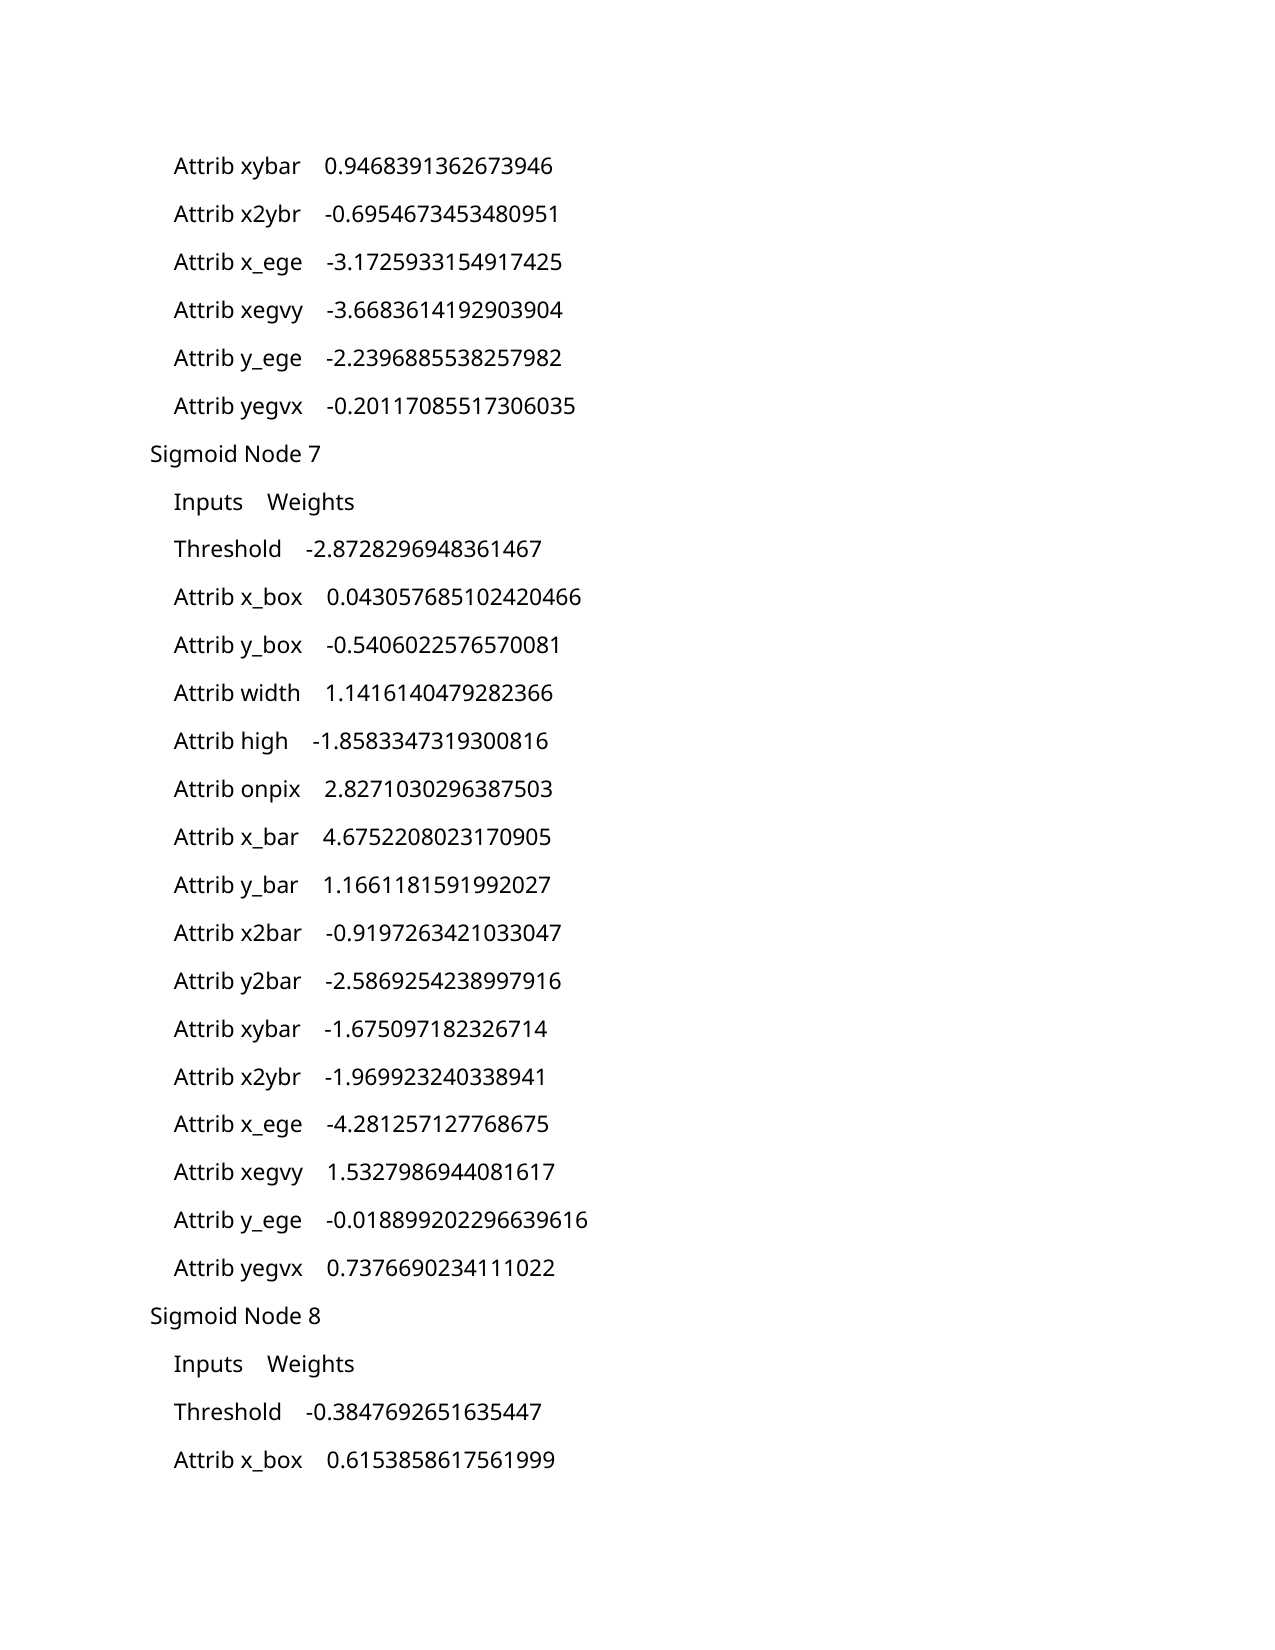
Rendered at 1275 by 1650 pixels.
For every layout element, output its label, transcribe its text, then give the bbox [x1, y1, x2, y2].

text Attrib y_ege -2.2396885538257982 [150, 342, 1125, 373]
text Attrib yegvx 0.7376690234111022 [150, 1252, 1125, 1283]
text Attrib x_bar 4.6752208023170905 [150, 821, 1125, 852]
text Attrib y2bar -2.5869254238997916 [150, 964, 1125, 996]
text Attrib width 1.1416140479282366 [150, 677, 1125, 708]
text Sigmoid Node 7 [150, 437, 1125, 469]
text Attrib xybar -1.675097182326714 [150, 1012, 1125, 1044]
text Inputs Weights [150, 485, 1125, 517]
text Attrib x_ege -4.281257127768675 [150, 1108, 1125, 1139]
text Threshold -0.3847692651635447 [150, 1396, 1125, 1427]
text Attrib x2ybr -1.969923240338941 [150, 1060, 1125, 1092]
text Attrib x_box 0.043057685102420466 [150, 581, 1125, 612]
text Attrib xegvy 1.5327986944081617 [150, 1156, 1125, 1187]
text Attrib y_box -0.5406022576570081 [150, 629, 1125, 660]
text Attrib yegvx -0.20117085517306035 [150, 389, 1125, 421]
text Attrib x2ybr -0.6954673453480951 [150, 198, 1125, 229]
text Attrib xegvy -3.6683614192903904 [150, 294, 1125, 325]
text Attrib y_bar 1.1661181591992027 [150, 869, 1125, 900]
text Threshold -2.8728296948361467 [150, 533, 1125, 564]
text Attrib onpix 2.8271030296387503 [150, 773, 1125, 804]
text Attrib x_box 0.6153858617561999 [150, 1444, 1125, 1475]
text Attrib x2bar -0.9197263421033047 [150, 917, 1125, 948]
text Attrib x_ege -3.1725933154917425 [150, 246, 1125, 277]
text Sigmoid Node 8 [150, 1300, 1125, 1331]
text Attrib xybar 0.9468391362673946 [150, 150, 1125, 181]
text Attrib y_ege -0.018899202296639616 [150, 1204, 1125, 1235]
text Inputs Weights [150, 1348, 1125, 1379]
text Attrib high -1.8583347319300816 [150, 725, 1125, 756]
